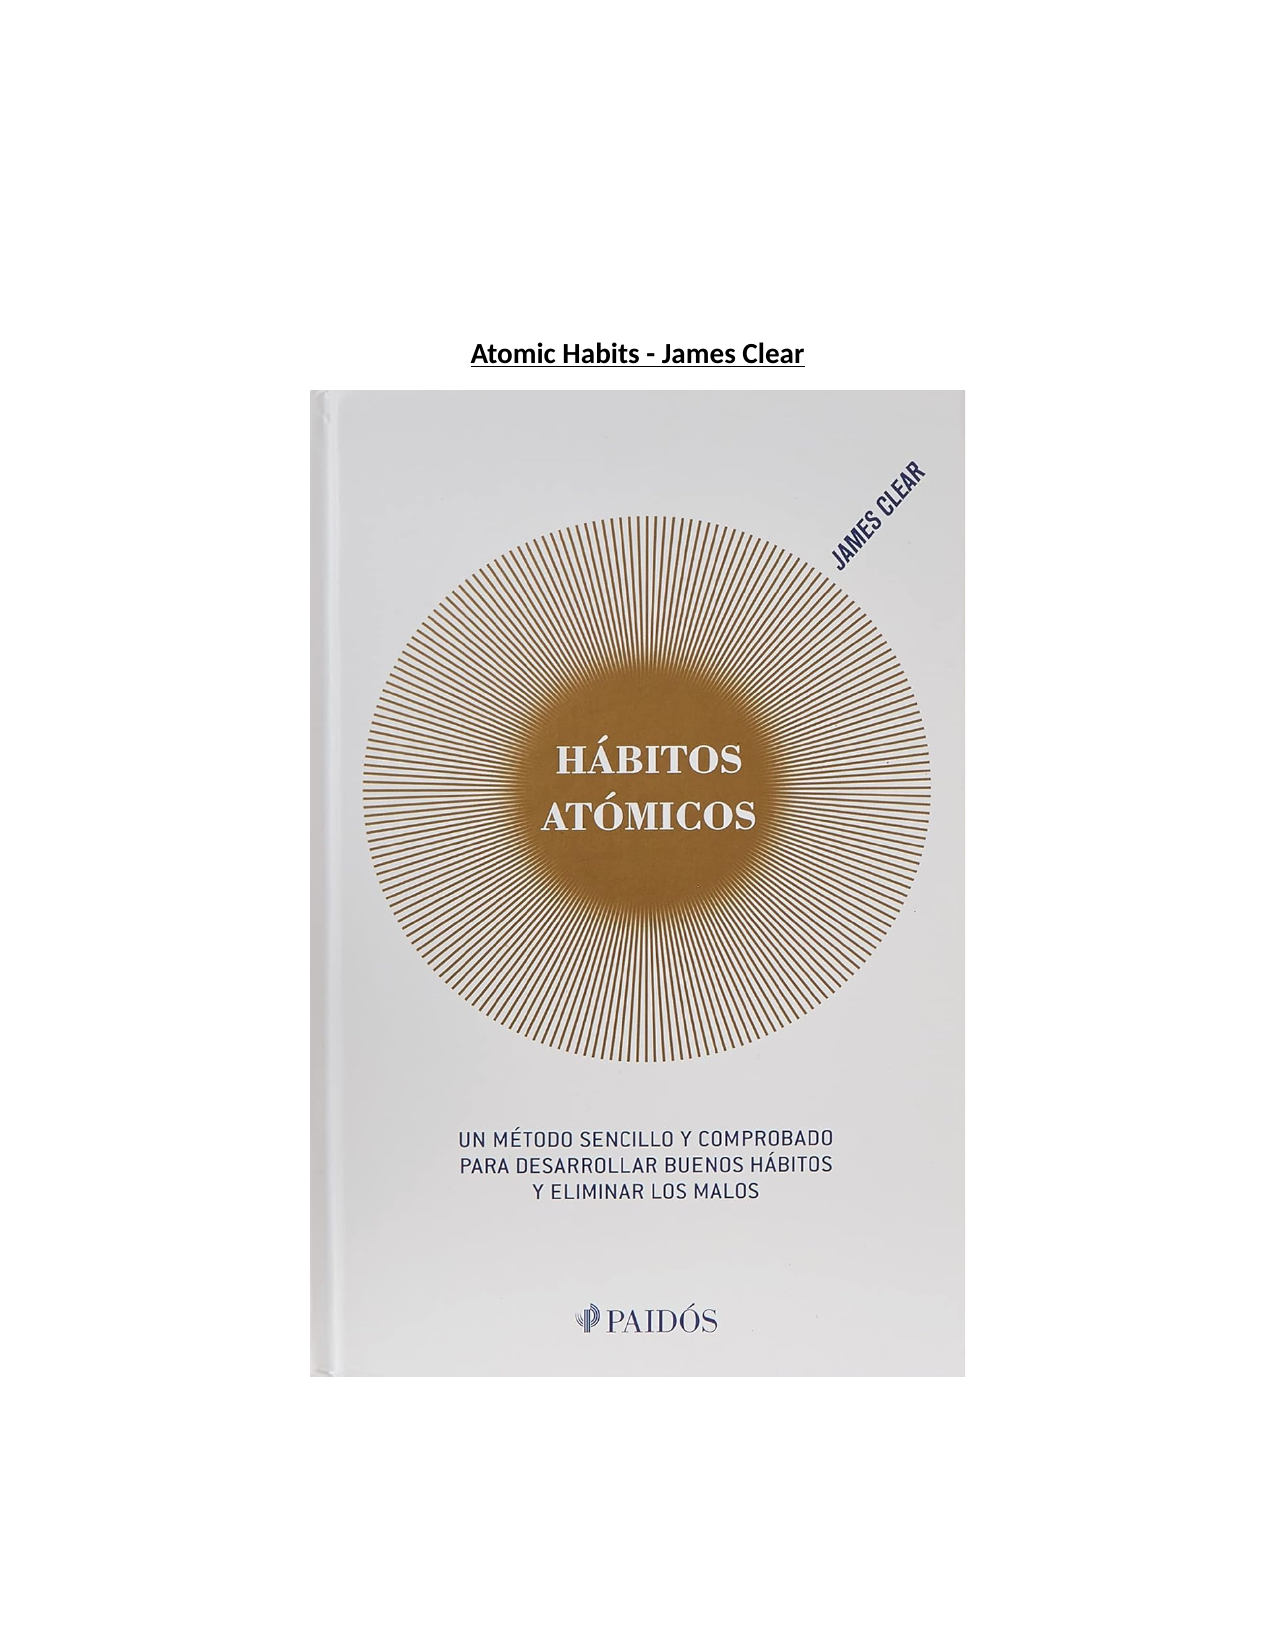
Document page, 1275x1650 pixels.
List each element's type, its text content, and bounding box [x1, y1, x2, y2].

picture [310, 390, 965, 1377]
text Atomic Habits - James Clear [177, 335, 1098, 371]
